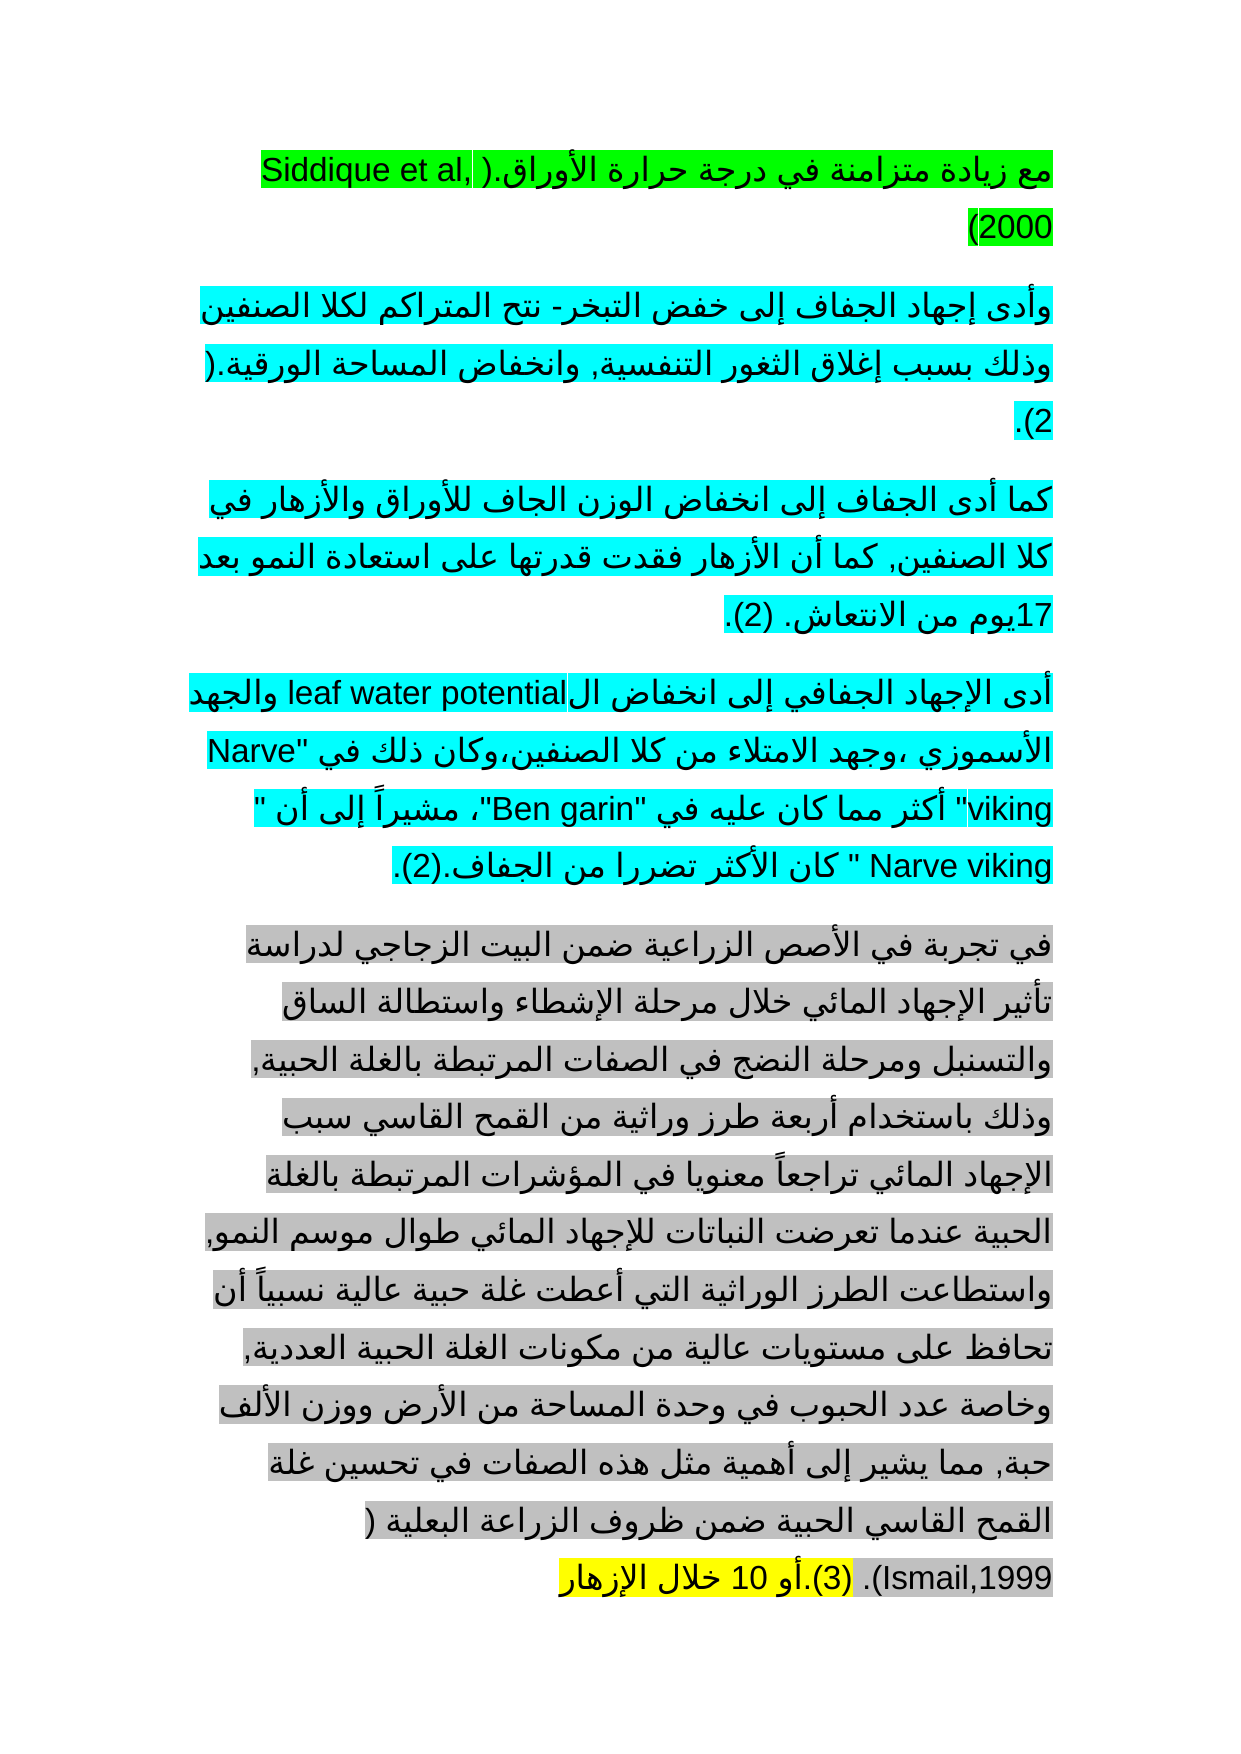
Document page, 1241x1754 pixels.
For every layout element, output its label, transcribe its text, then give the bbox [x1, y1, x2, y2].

text كما أدى الجفاف إلى انخفاض الوزن الجاف للأوراق والأزهار في كلا الصنفين, كما أن الأزهار فقدت قدرتها على استعادة النمو بعد 17يوم من الانتعاش. (2). [187, 480, 1053, 633]
text في تجربة في الأصص الزراعية ضمن البيت الزجاجي لدراسة تأثير الإجهاد المائي خلال مرحلة الإشطاء واستطالة الساق والتسنبل ومرحلة النضج في الصفات المرتبطة بالغلة الحبية, وذلك باستخدام أربعة طرز وراثية من القمح القاسي سبب الإجهاد المائي تراجعاً معنويا في المؤشرات المرتبطة بالغلة الحبية عندما تعرضت النباتات للإجهاد المائي طوال موسم النمو, واستطاعت الطرز الوراثية التي أعطت غلة حبية عالية نسبياً أن تحافظ على مستويات عالية من مكونات الغلة الحبية العددية, وخاصة عدد الحبوب في وحدة المساحة من الأرض ووزن الألف حبة, مما يشير إلى أهمية مثل هذه الصفات في تحسين غلة القمح القاسي الحبية ضمن ظروف الزراعة البعلية (Ismail,1999). (3).أو 10 خلال الإزهار [187, 924, 1053, 1597]
text أدى الإجهاد الجفافي إلى انخفاض الleaf water potential والجهد الأسموزي ،وجهد الامتلاء من كلا الصنفين،وكان ذلك في "Narve viking" أكثر مما كان عليه في "Ben garin"، مشيراً إلى أن " Narve viking " كان الأكثر تضررا من الجفاف.(2). [187, 673, 1053, 884]
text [187, 150, 1053, 246]
text وأدى إجهاد الجفاف إلى خفض التبخر- نتح المتراكم لكلا الصنفين وذلك بسبب إغلاق الثغور التنفسية, وانخفاض المساحة الورقية.(2). [187, 286, 1053, 440]
